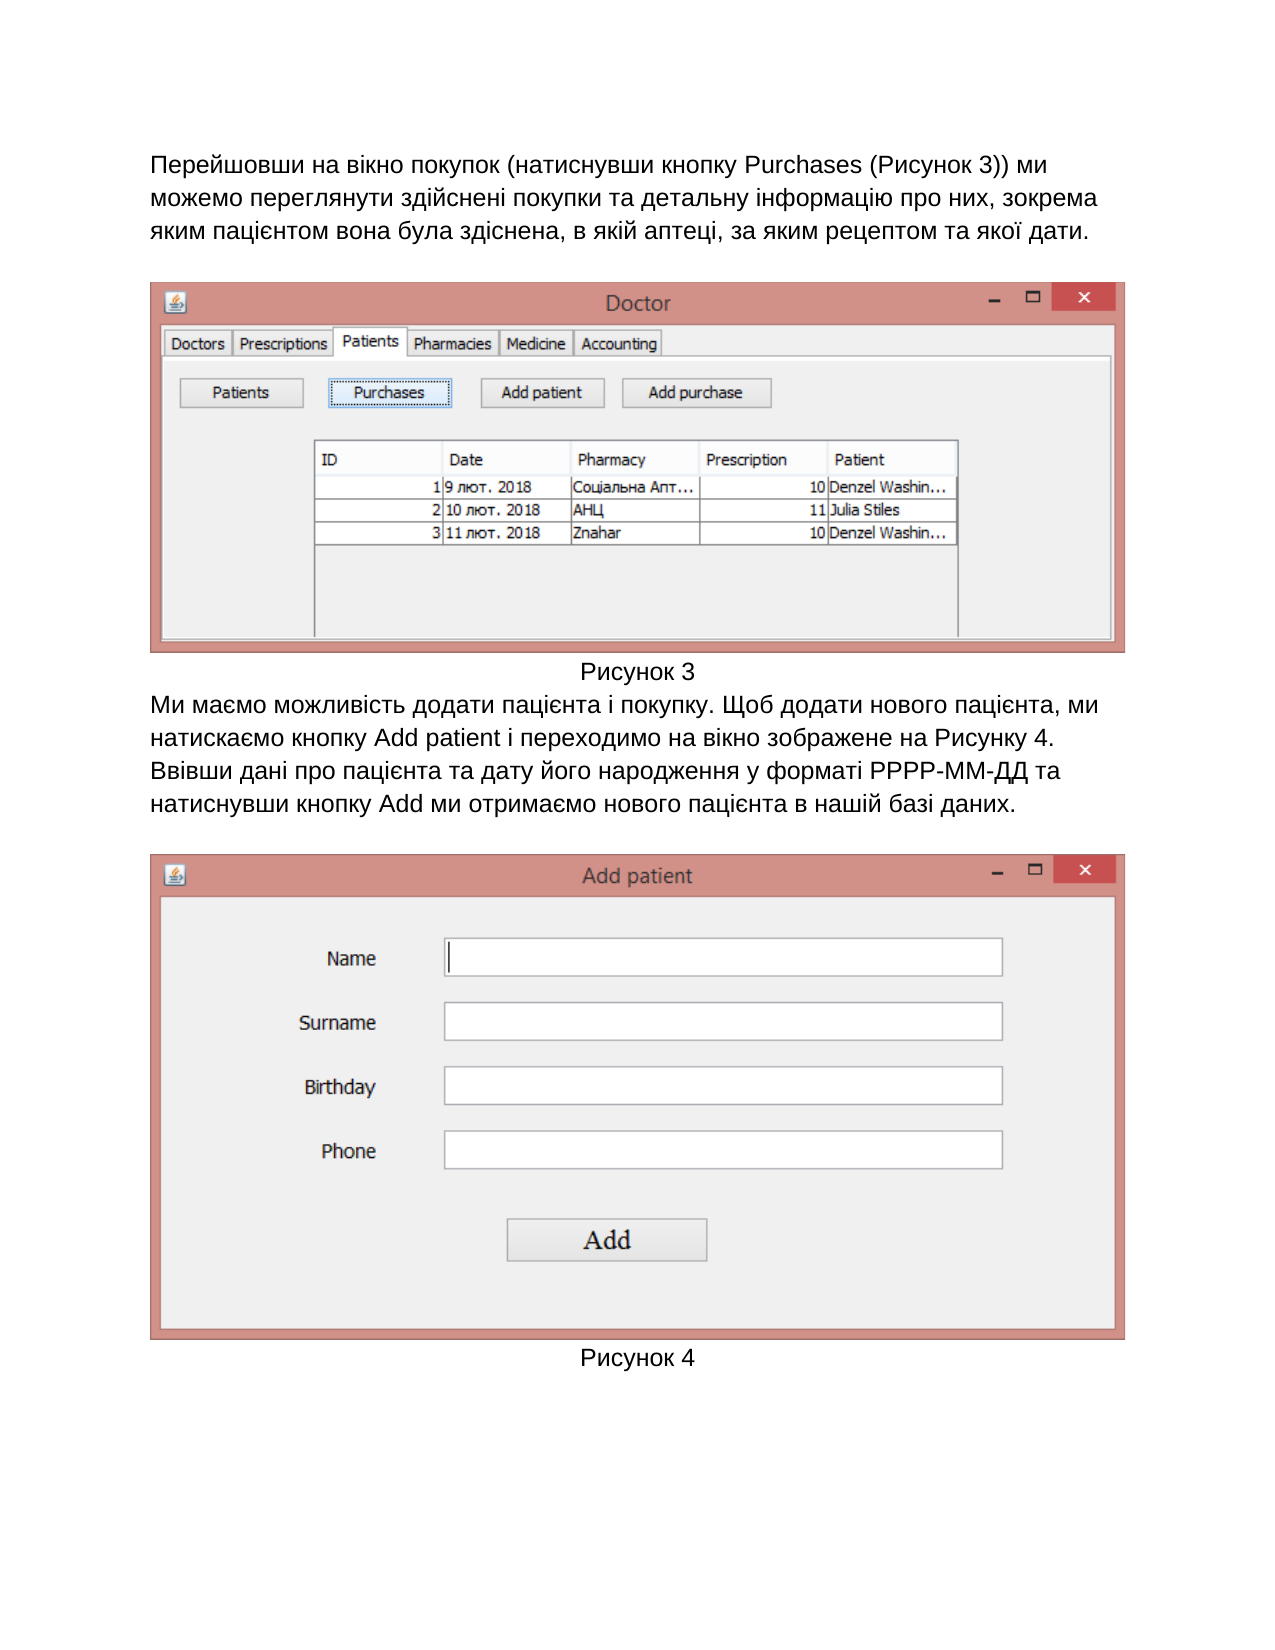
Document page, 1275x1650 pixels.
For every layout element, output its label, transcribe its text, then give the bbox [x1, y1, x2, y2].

text Перейшовши на вікно покупок (натиснувши кнопку Purchases (Рисунок 3)) ми можемо переглянути здійснені покупки та детальну інформацію про них, зокрема яким пацієнтом вона була здіснена, в якій аптеці, за яким рецептом та якої дати. [150, 150, 1125, 245]
text Рисунок 3 [150, 657, 1125, 685]
picture [150, 282, 1125, 653]
text Рисунок 4 [150, 1343, 1125, 1372]
picture [150, 854, 1125, 1340]
text Ми маємо можливість додати пацієнта і покупку. Щоб додати нового пацієнта, ми натискаємо кнопку Add patient і переходимо на вікно зображене на Рисунку 4. Ввівши дані про пацієнта та дату його народження у форматі РРРР-ММ-ДД та натиснувши кнопку Add ми отримаємо нового пацієнта в нашій базі даних. [150, 689, 1125, 817]
